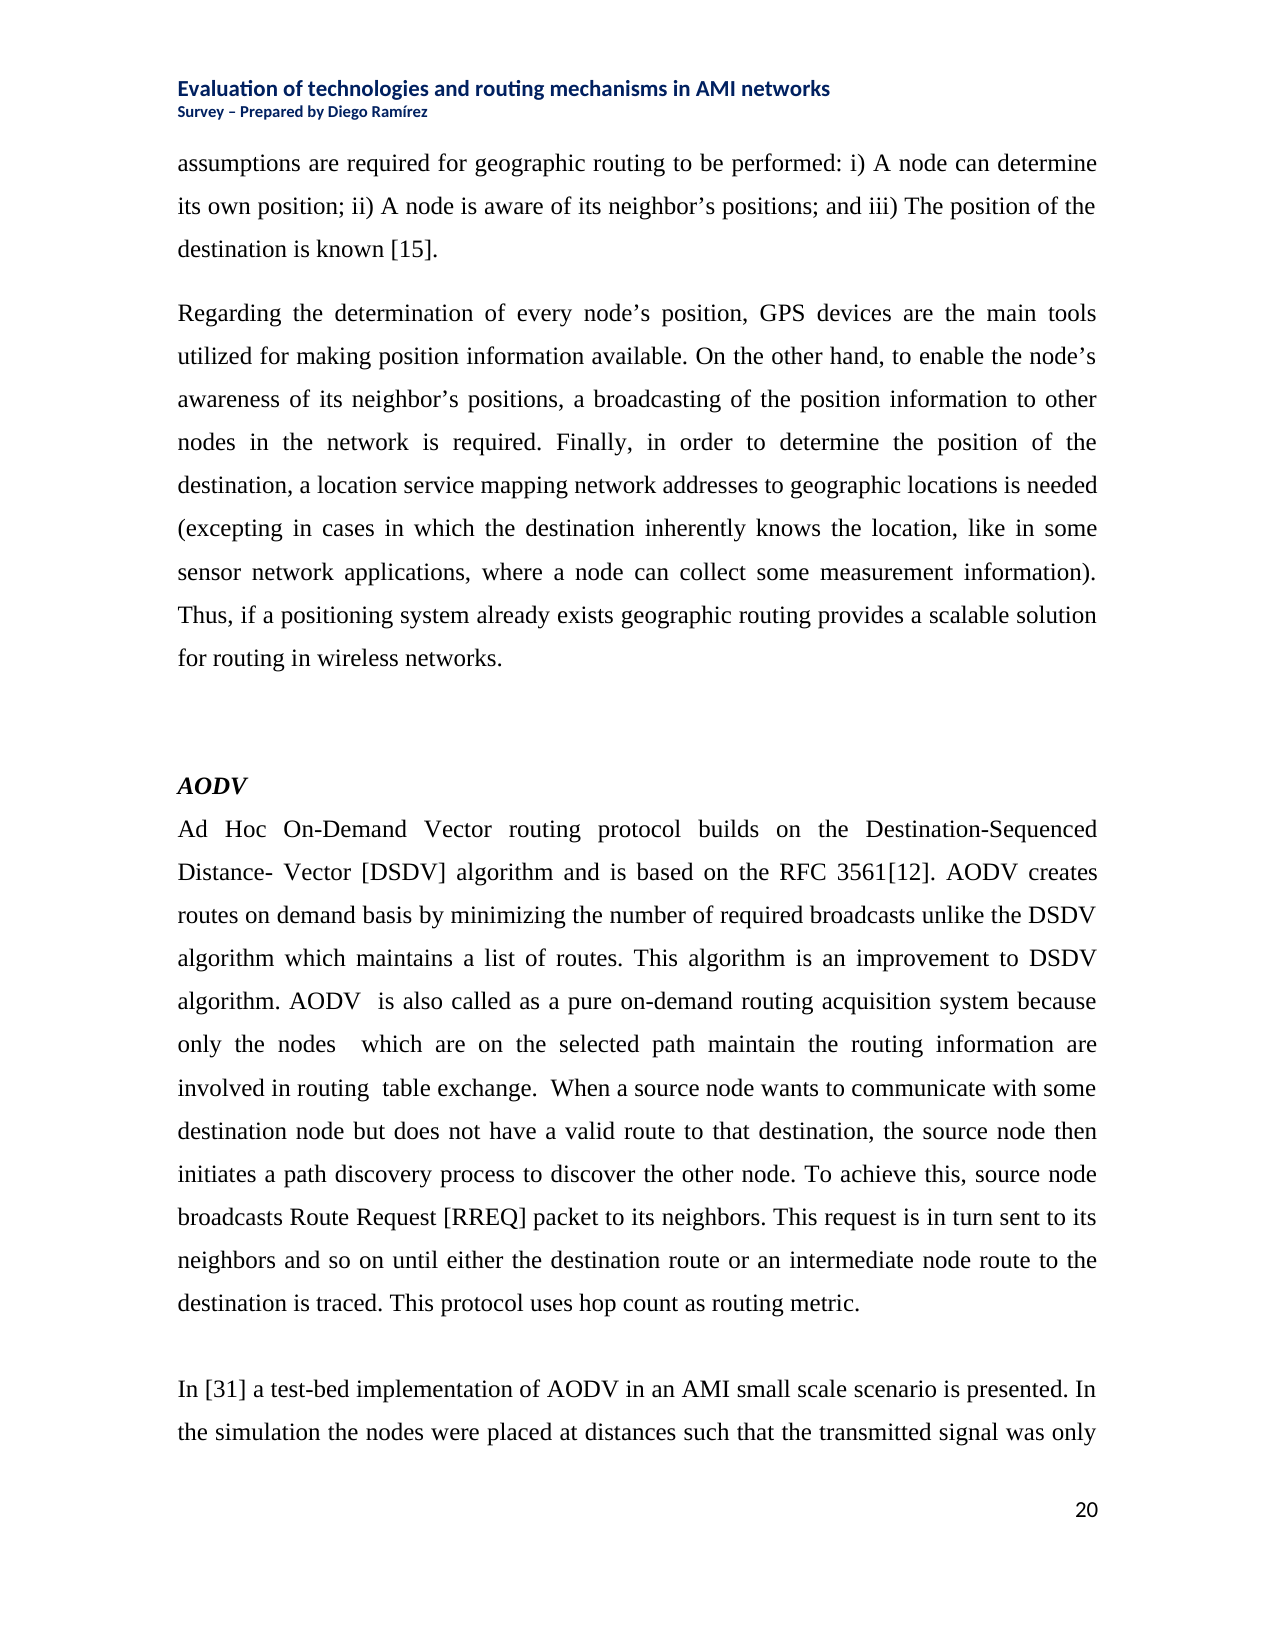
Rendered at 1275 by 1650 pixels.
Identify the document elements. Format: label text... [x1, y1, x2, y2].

text AODV [177, 771, 1098, 799]
text Ad Hoc On-Demand Vector routing protocol builds on the Destination-Sequenced Distance- Vector [DSDV] algorithm and is based on the RFC 3561[12]. AODV creates routes on demand basis by minimizing the number of required broadcasts unlike the DSDV algorithm which maintains a list of routes. This algorithm is an improvement to DSDV algorithm. AODV is also called as a pure on-demand routing acquisition system because only the nodes which are on the selected path maintain the routing information are involved in routing table exchange. When a source node wants to communicate with some destination node but does not have a valid route to that destination, the source node then initiates a path discovery process to discover the other node. To achieve this, source node broadcasts Route Request [RREQ] packet to its neighbors. This request is in turn sent to its neighbors and so on until either the destination route or an intermediate node route to the destination is traced. This protocol uses hop count as routing metric. [177, 814, 1098, 1317]
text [177, 1374, 1098, 1446]
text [177, 148, 1098, 263]
text Regarding the determination of every node’s position, GPS devices are the main tools utilized for making position information available. On the other hand, to enable the node’s awareness of its neighbor’s positions, a broadcasting of the position information to other nodes in the network is required. Finally, in order to determine the position of the destination, a location service mapping network addresses to geographic locations is needed (excepting in cases in which the destination inherently knows the location, like in some sensor network applications, where a node can collect some measurement information). Thus, if a positioning system already exists geographic routing provides a scalable solution for routing in wireless networks. [177, 298, 1098, 672]
